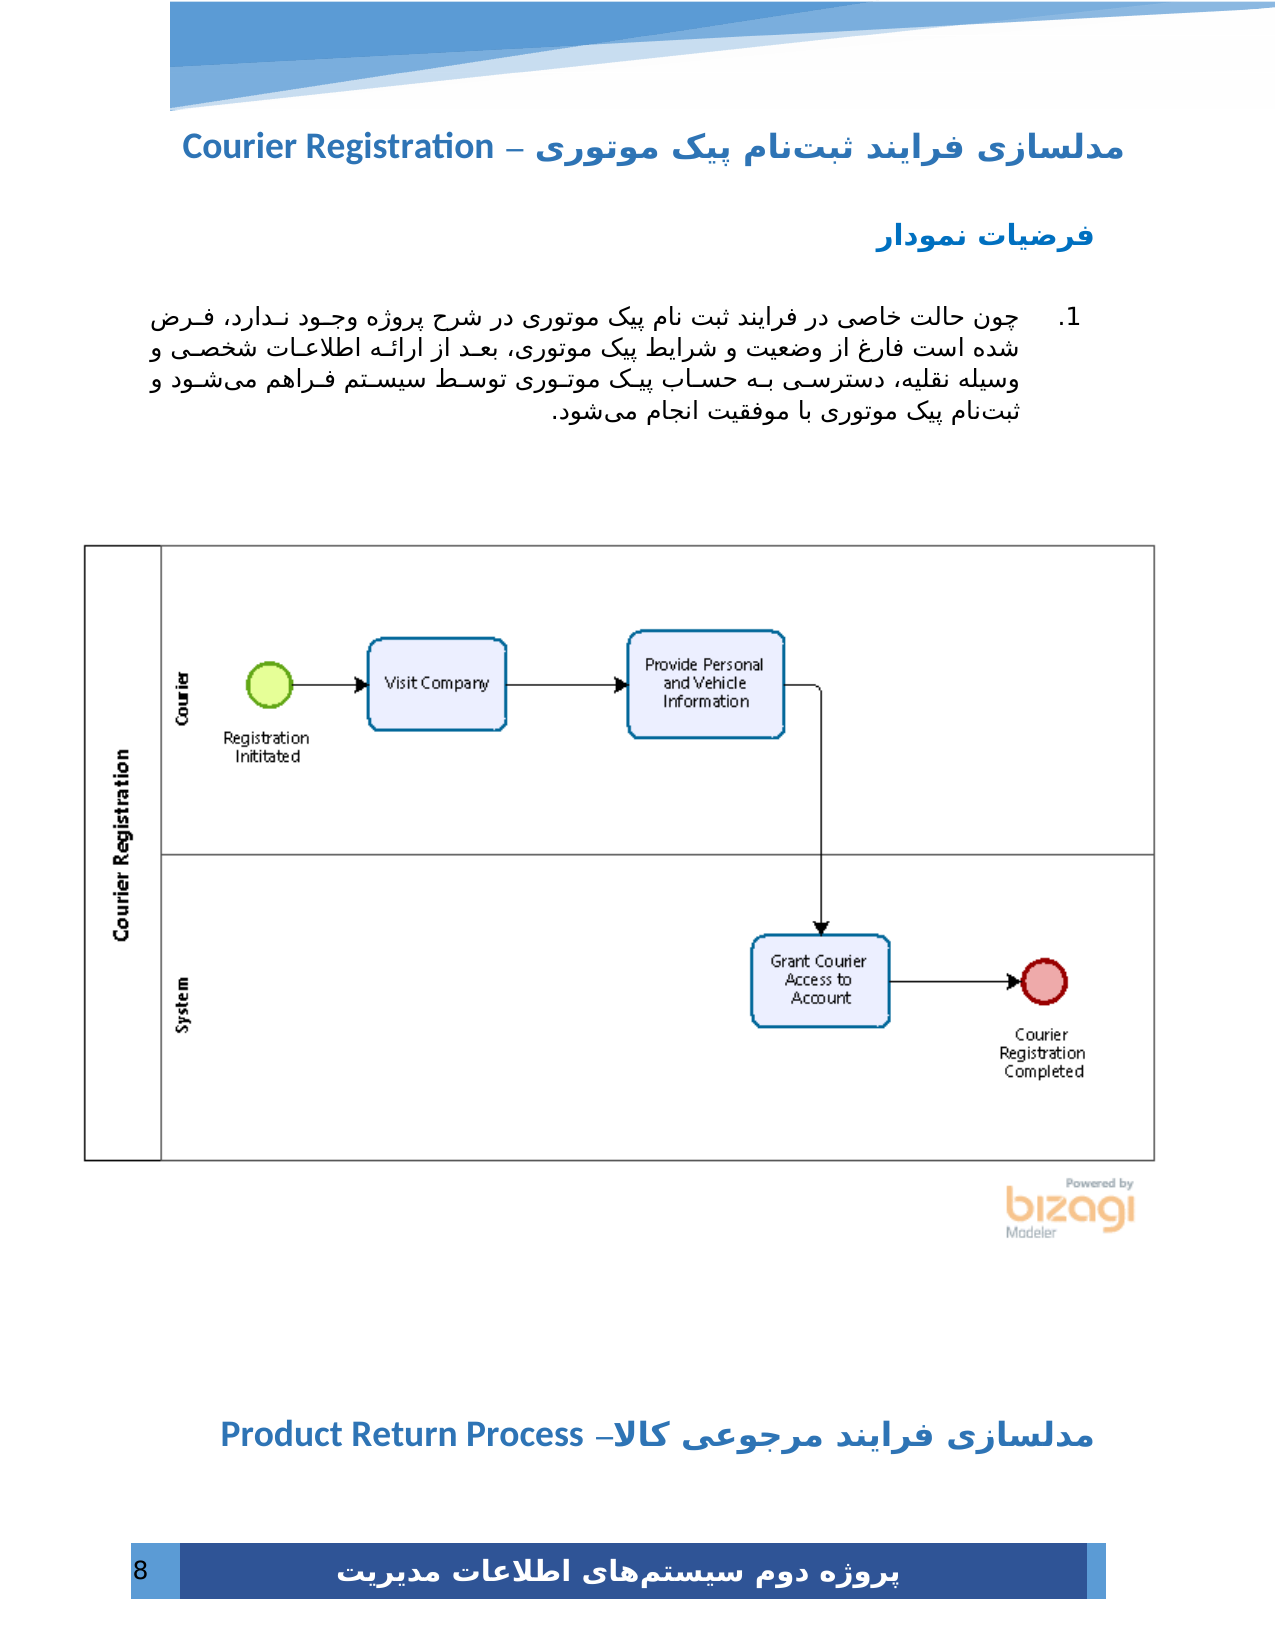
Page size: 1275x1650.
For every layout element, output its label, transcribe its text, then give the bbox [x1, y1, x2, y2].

subtitle فرضیات نمودار [150, 218, 1125, 252]
picture [69, 530, 1169, 1287]
subtitle مدلسازی فرایند ثبت‌نام پیک موتوری – Courier Registration [150, 122, 1125, 168]
subtitle مدلسازی فرایند مرجوعی کالا– Product Return Process [150, 1409, 1125, 1455]
picture [170, 0, 1275, 110]
list چون حالت خاصی در فرایند ثبت نام پیک موتوری در شرح پروژه وجود ندارد، فرض شده است فارغ از وضعیت و شرایط پیک موتوری، بعد از ارائه اطلاعات شخصی و وسیله نقلیه، دسترسی به حساب پیک موتوری توسط سیستم فراهم می‌شود و ثبت‌نام پیک موتوری با موفقیت انجام می‌شود. [150, 302, 1057, 425]
